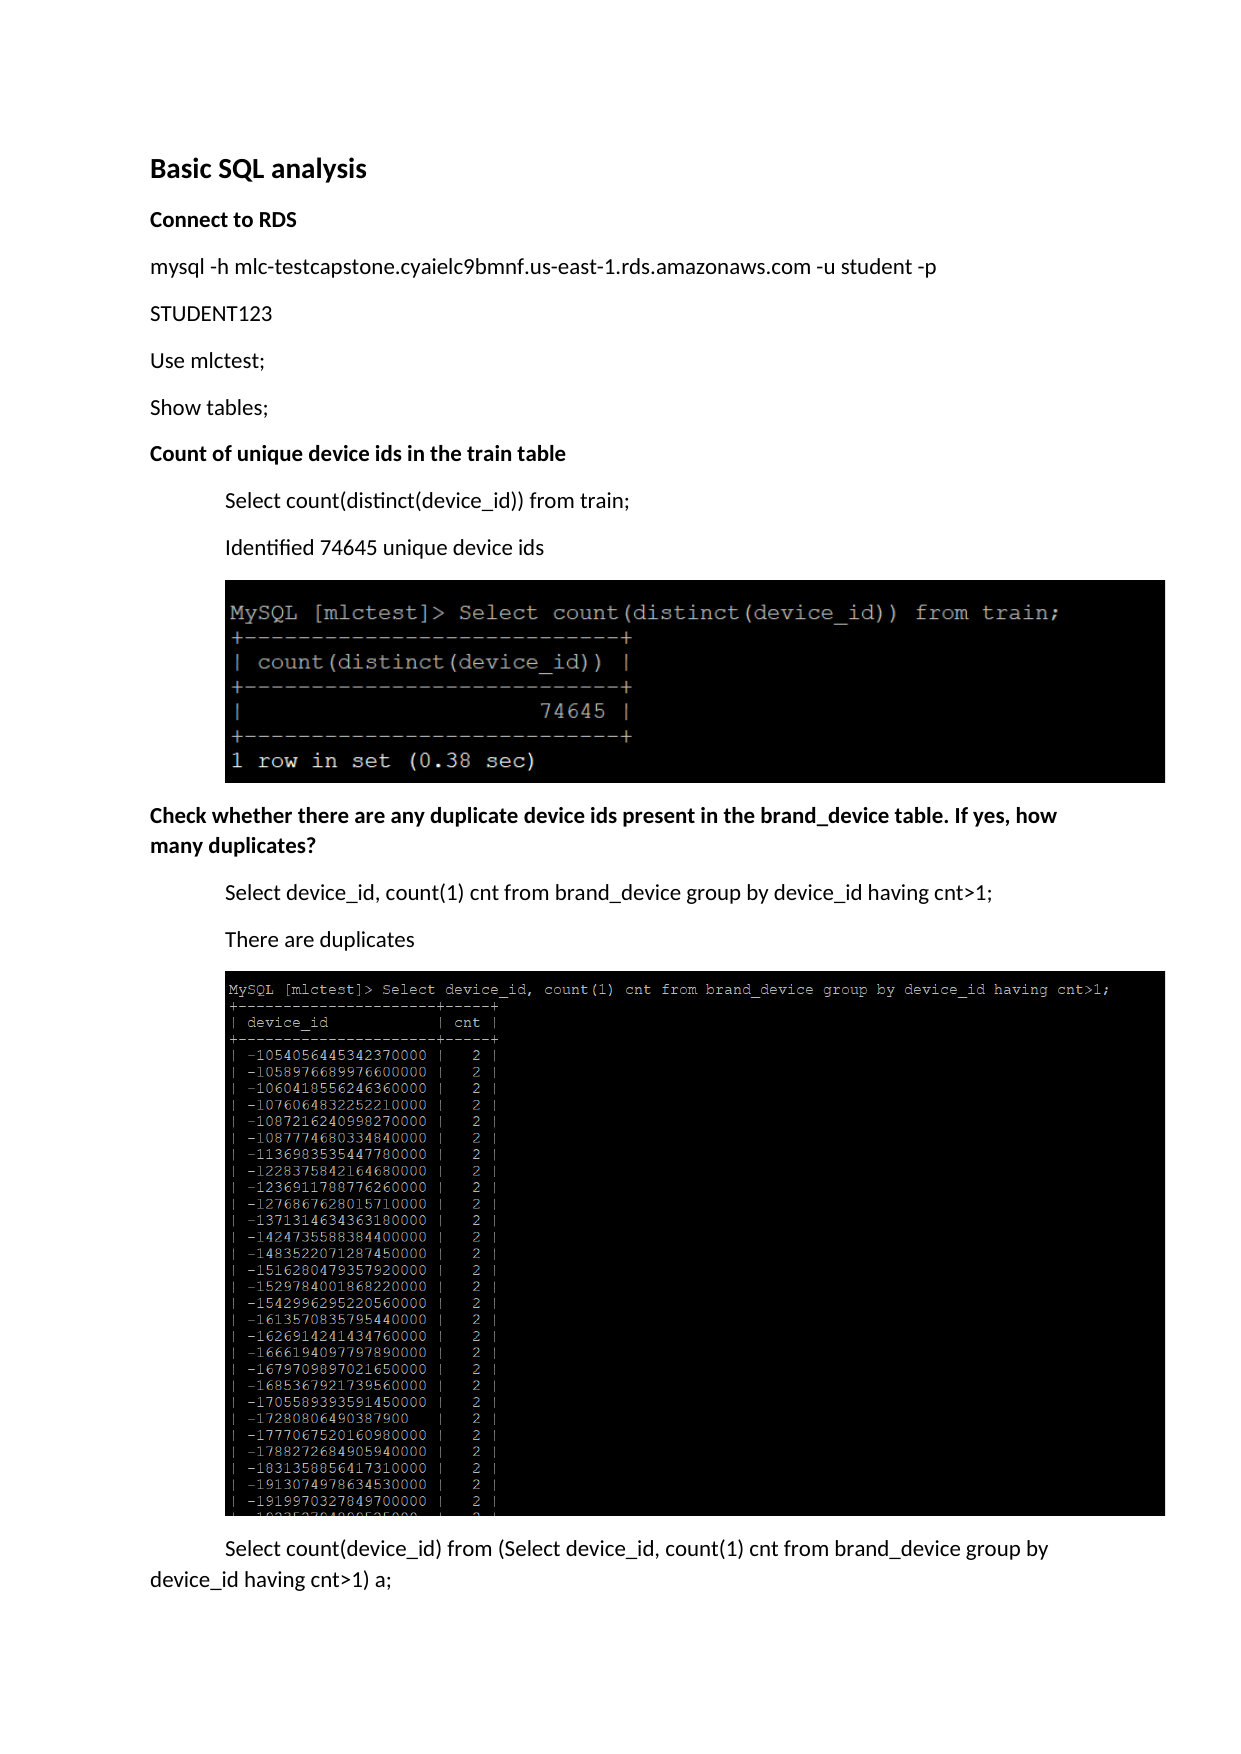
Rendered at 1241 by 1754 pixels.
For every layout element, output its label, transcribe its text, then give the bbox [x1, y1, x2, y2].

text STUDENT123 [150, 299, 1090, 327]
text Check whether there are any duplicate device ids present in the brand_device table. If yes, how many duplicates? [150, 801, 1090, 859]
text mysql -h mlc-testcapstone.cyaielc9bmnf.us-east-1.rds.amazonaws.com -u student -p [150, 252, 1090, 280]
text Count of unique device ids in the train table [150, 439, 1090, 467]
text Use mlctest; [150, 346, 1090, 374]
text Connect to RDS [150, 205, 1090, 233]
picture [225, 580, 1166, 783]
text Select count(device_id) from (Select device_id, count(1) cnt from brand_device group by device_id having cnt>1) a; [150, 1534, 1090, 1593]
text Show tables; [150, 393, 1090, 421]
text Identified 74645 unique device ids [150, 533, 1090, 561]
text Select count(distinct(device_id)) from train; [150, 486, 1090, 514]
text Select device_id, count(1) cnt from brand_device group by device_id having cnt>1; [150, 878, 1090, 906]
text Basic SQL analysis [150, 150, 1090, 186]
picture [225, 971, 1166, 1516]
text There are duplicates [225, 925, 1090, 953]
